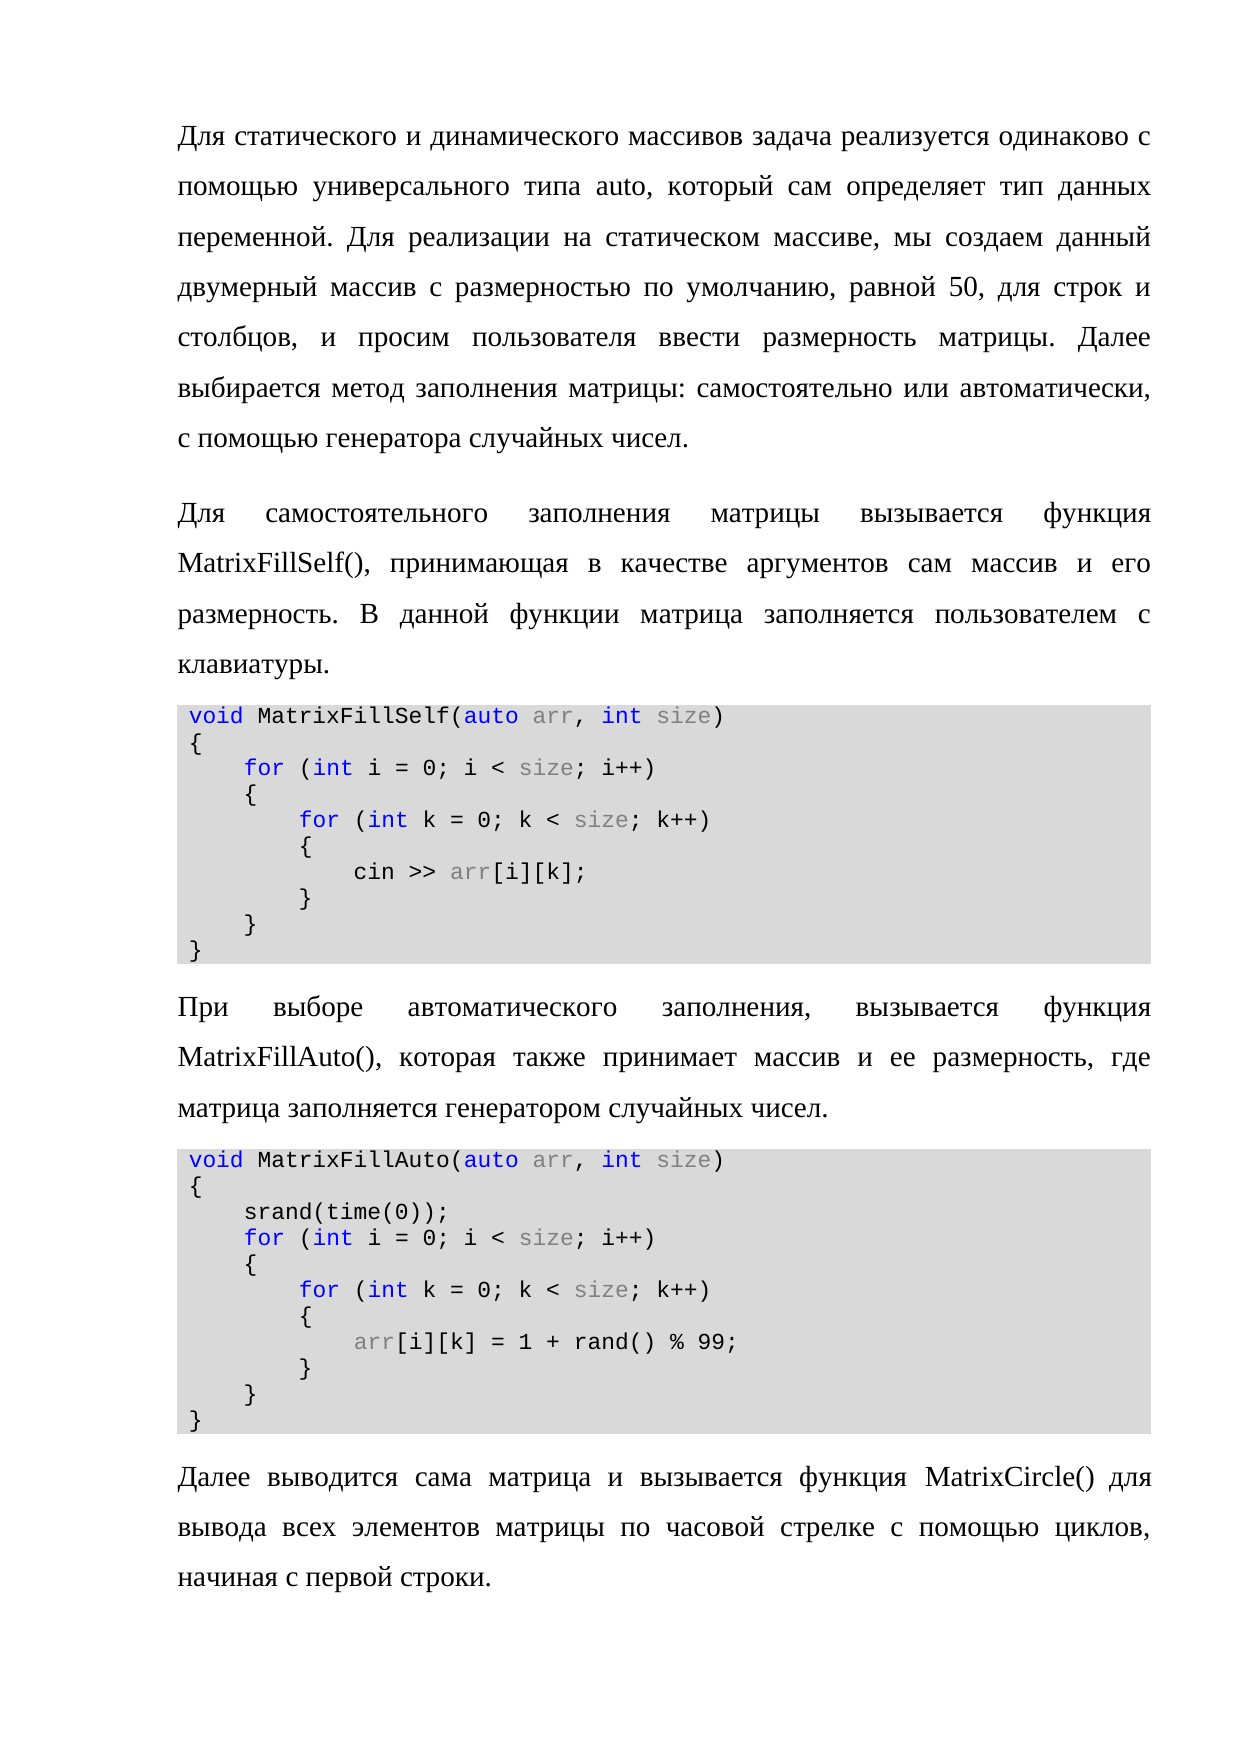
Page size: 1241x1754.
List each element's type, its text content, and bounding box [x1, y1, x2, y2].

table_header void MatrixFillSelf(auto arr, int size) { for (int i = 0; i < size; i++) { for (int k = 0; k < size; k++) { cin >> arr[i][k]; } } } [177, 705, 1151, 964]
table_header void MatrixFillAuto(auto arr, int size) { srand(time(0)); for (int i = 0; i < size; i++) { for (int k = 0; k < size; k++) { arr[i][k] = 1 + rand() % 99; } } } [177, 1149, 1151, 1434]
text Далее выводится сама матрица и вызывается функция MatrixCircle() для вывода всех элементов матрицы по часовой стрелке с помощью циклов, начиная с первой строки. [177, 1459, 1152, 1593]
text При выборе автоматического заполнения, вызывается функция MatrixFillAuto(), которая также принимает массив и ее размерность, где матрица заполняется генератором случайных чисел. [177, 989, 1152, 1123]
text Для статического и динамического массивов задача реализуется одинаково с помощью универсального типа auto, который сам определяет тип данных переменной. Для реализации на статическом массиве, мы создаем данный двумерный массив с размерностью по умолчанию, равной 50, для строк и столбцов, и просим пользователя ввести размерность матрицы. Далее выбирается метод заполнения матрицы: самостоятельно или автоматически, с помощью генератора случайных чисел. [177, 118, 1152, 453]
text Для самостоятельного заполнения матрицы вызывается функция MatrixFillSelf(), принимающая в качестве аргументов сам массив и его размерность. В данной функции матрица заполняется пользователем с клавиатуры. [177, 495, 1152, 680]
